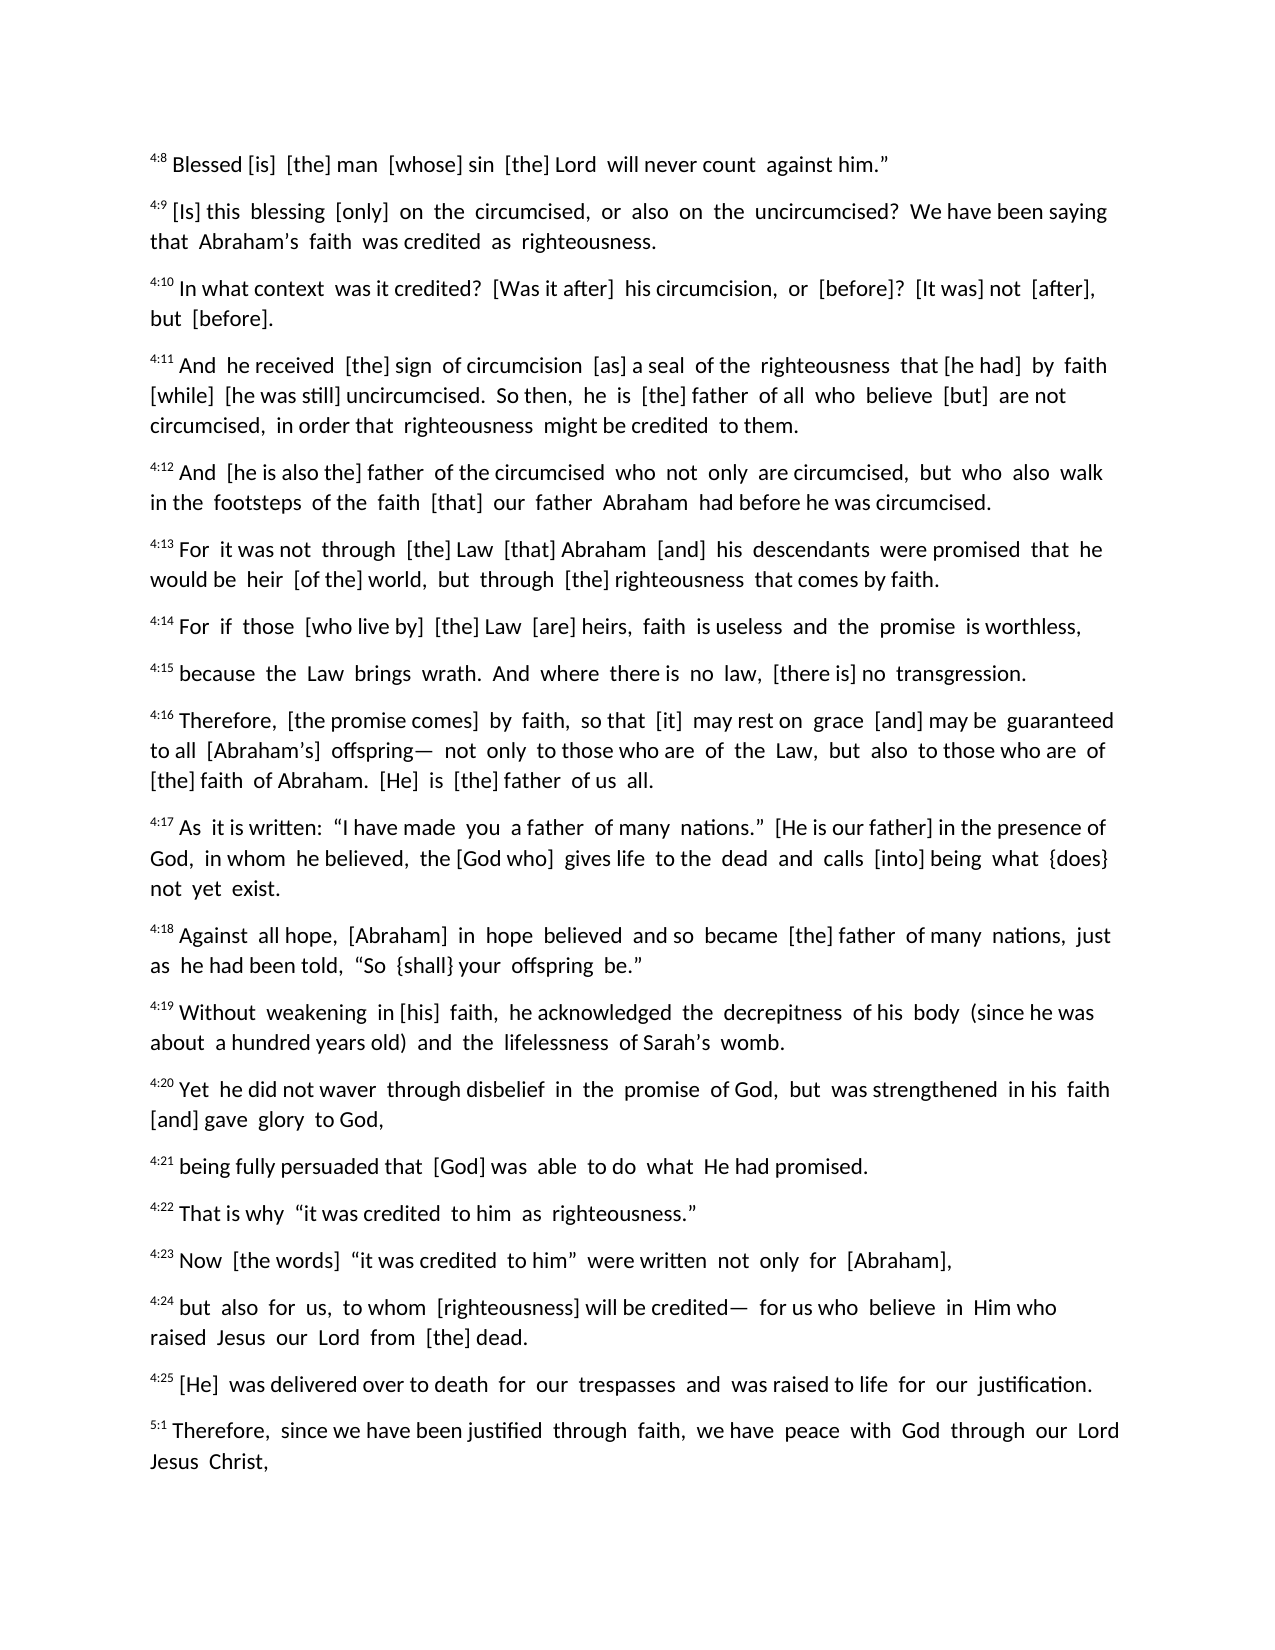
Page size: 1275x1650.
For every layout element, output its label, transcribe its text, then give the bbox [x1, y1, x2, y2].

text 5:1 Therefore, since we have been justified through faith, we have peace with God through our Lord Jesus Christ, [150, 1417, 1125, 1475]
text 4:17 As it is written: “I have made you a father of many nations.” [He is our father] in the presence of God, in whom he believed, the [God who] gives life to the dead and calls [into] being what {does} not yet exist. [150, 813, 1125, 902]
text 4:14 For if those [who live by] [the] Law [are] heirs, faith is useless and the promise is worthless, [150, 612, 1125, 641]
text 4:19 Without weakening in [his] faith, he acknowledged the decrepitness of his body (since he was about a hundred years old) and the lifelessness of Sarah’s womb. [150, 998, 1125, 1056]
text 4:12 And [he is also the] father of the circumcised who not only are circumcised, but who also walk in the footsteps of the faith [that] our father Abraham had before he was circumcised. [150, 458, 1125, 517]
text 4:9 [Is] this blessing [only] on the circumcised, or also on the uncircumcised? We have been saying that Abraham’s faith was credited as righteousness. [150, 197, 1125, 255]
text 4:11 And he received [the] sign of circumcision [as] a seal of the righteousness that [he had] by faith [while] [he was still] uncircumcised. So then, he is [the] father of all who believe [but] are not circumcised, in order that righteousness might be credited to them. [150, 351, 1125, 439]
text 4:13 For it was not through [the] Law [that] Abraham [and] his descendants were promised that he would be heir [of the] world, but through [the] righteousness that comes by faith. [150, 535, 1125, 594]
text 4:20 Yet he did not waver through disbelief in the promise of God, but was strengthened in his faith [and] gave glory to God, [150, 1075, 1125, 1133]
text 4:23 Now [the words] “it was credited to him” were written not only for [Abraham], [150, 1246, 1125, 1274]
text 4:18 Against all hope, [Abraham] in hope believed and so became [the] father of many nations, just as he had been told, “So {shall} your offspring be.” [150, 921, 1125, 979]
text 4:15 because the Law brings wrath. And where there is no law, [there is] no transgression. [150, 659, 1125, 687]
text 4:16 Therefore, [the promise comes] by faith, so that [it] may rest on grace [and] may be guaranteed to all [Abraham’s] offspring— not only to those who are of the Law, but also to those who are of [the] faith of Abraham. [He] is [the] father of us all. [150, 706, 1125, 795]
text 4:10 In what context was it credited? [Was it after] his circumcision, or [before]? [It was] not [after], but [before]. [150, 274, 1125, 332]
text 4:8 Blessed [is] [the] man [whose] sin [the] Lord will never count against him.” [150, 150, 1125, 178]
text 4:24 but also for us, to whom [righteousness] will be credited— for us who believe in Him who raised Jesus our Lord from [the] dead. [150, 1293, 1125, 1351]
text 4:22 That is why “it was credited to him as righteousness.” [150, 1199, 1125, 1227]
text 4:25 [He] was delivered over to death for our trespasses and was raised to life for our justification. [150, 1370, 1125, 1398]
text 4:21 being fully persuaded that [God] was able to do what He had promised. [150, 1152, 1125, 1180]
